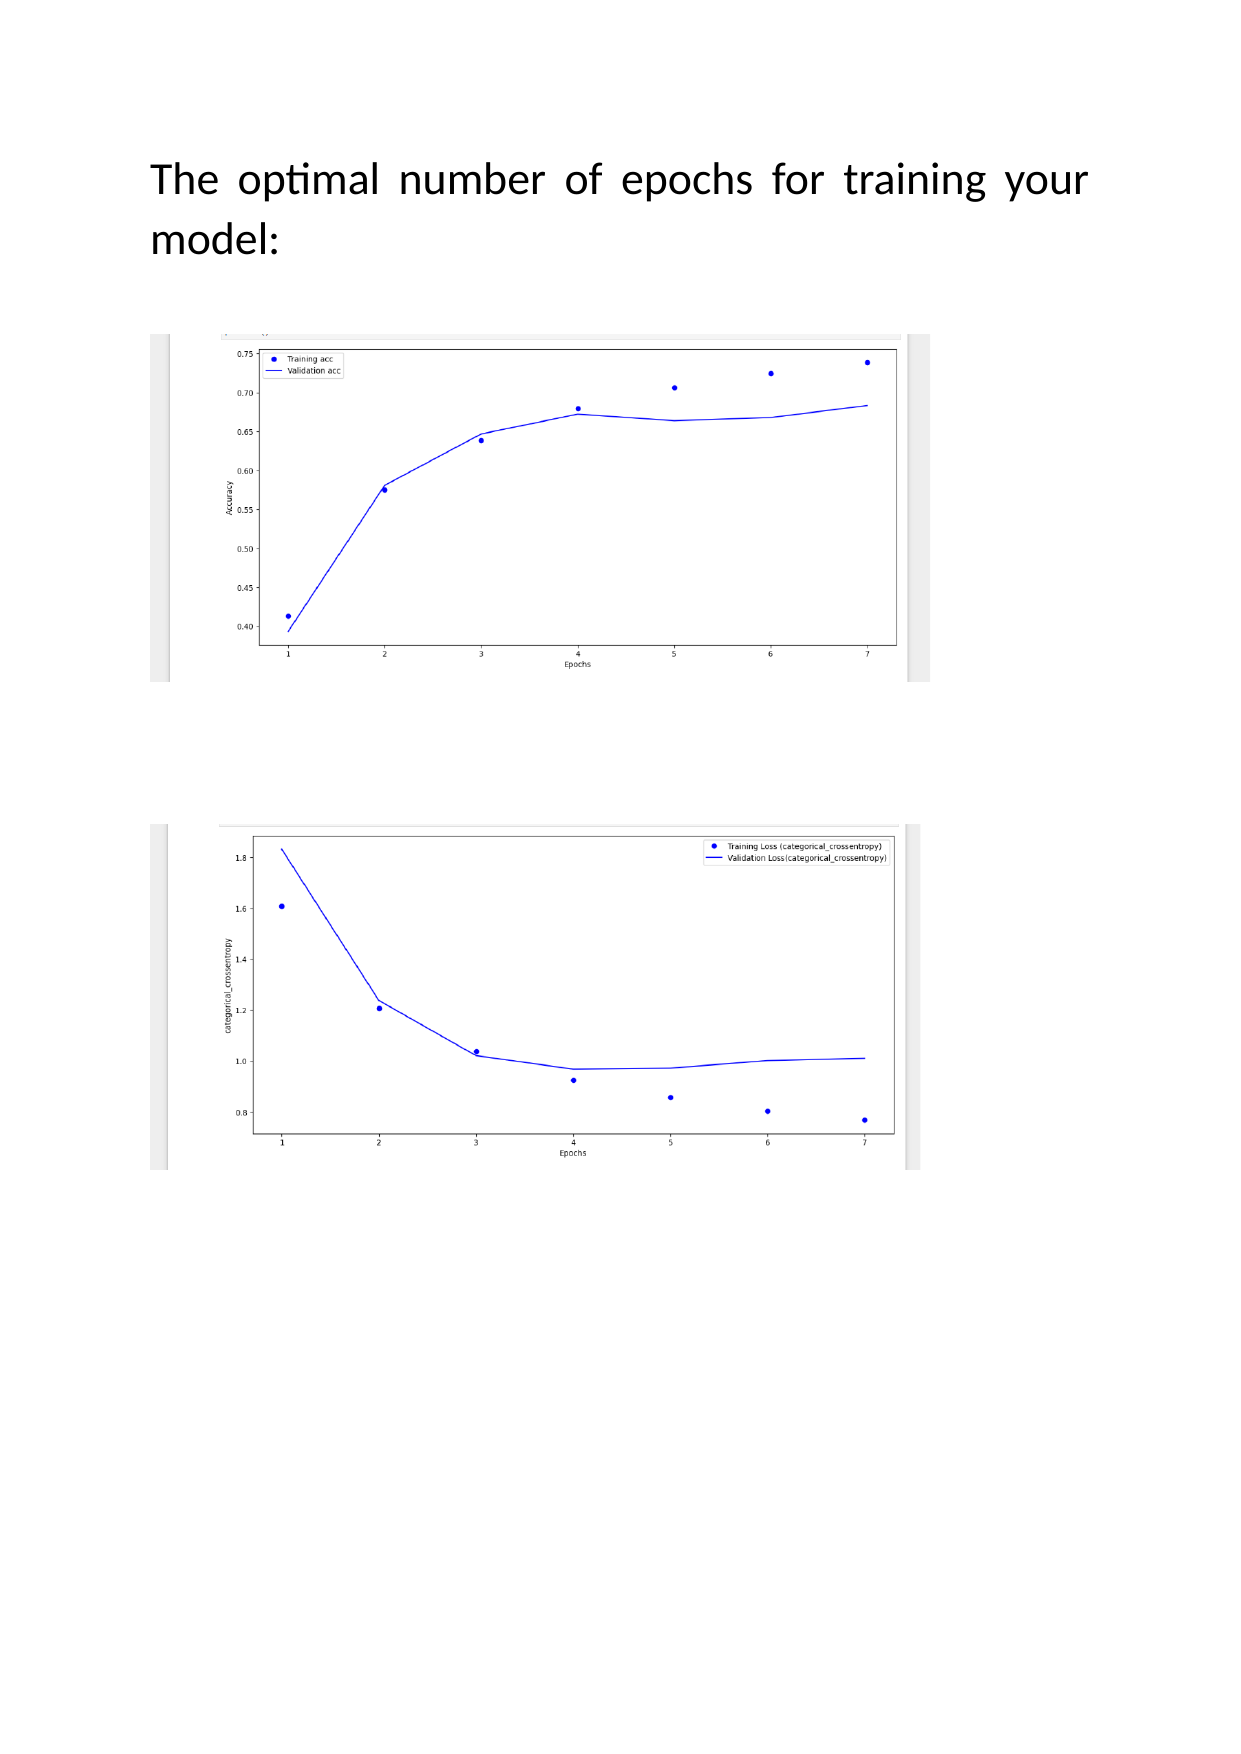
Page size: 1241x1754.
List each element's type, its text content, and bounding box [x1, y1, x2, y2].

picture [150, 334, 931, 682]
picture [150, 824, 921, 1170]
text The optimal number of epochs for training your model: [150, 150, 1090, 266]
